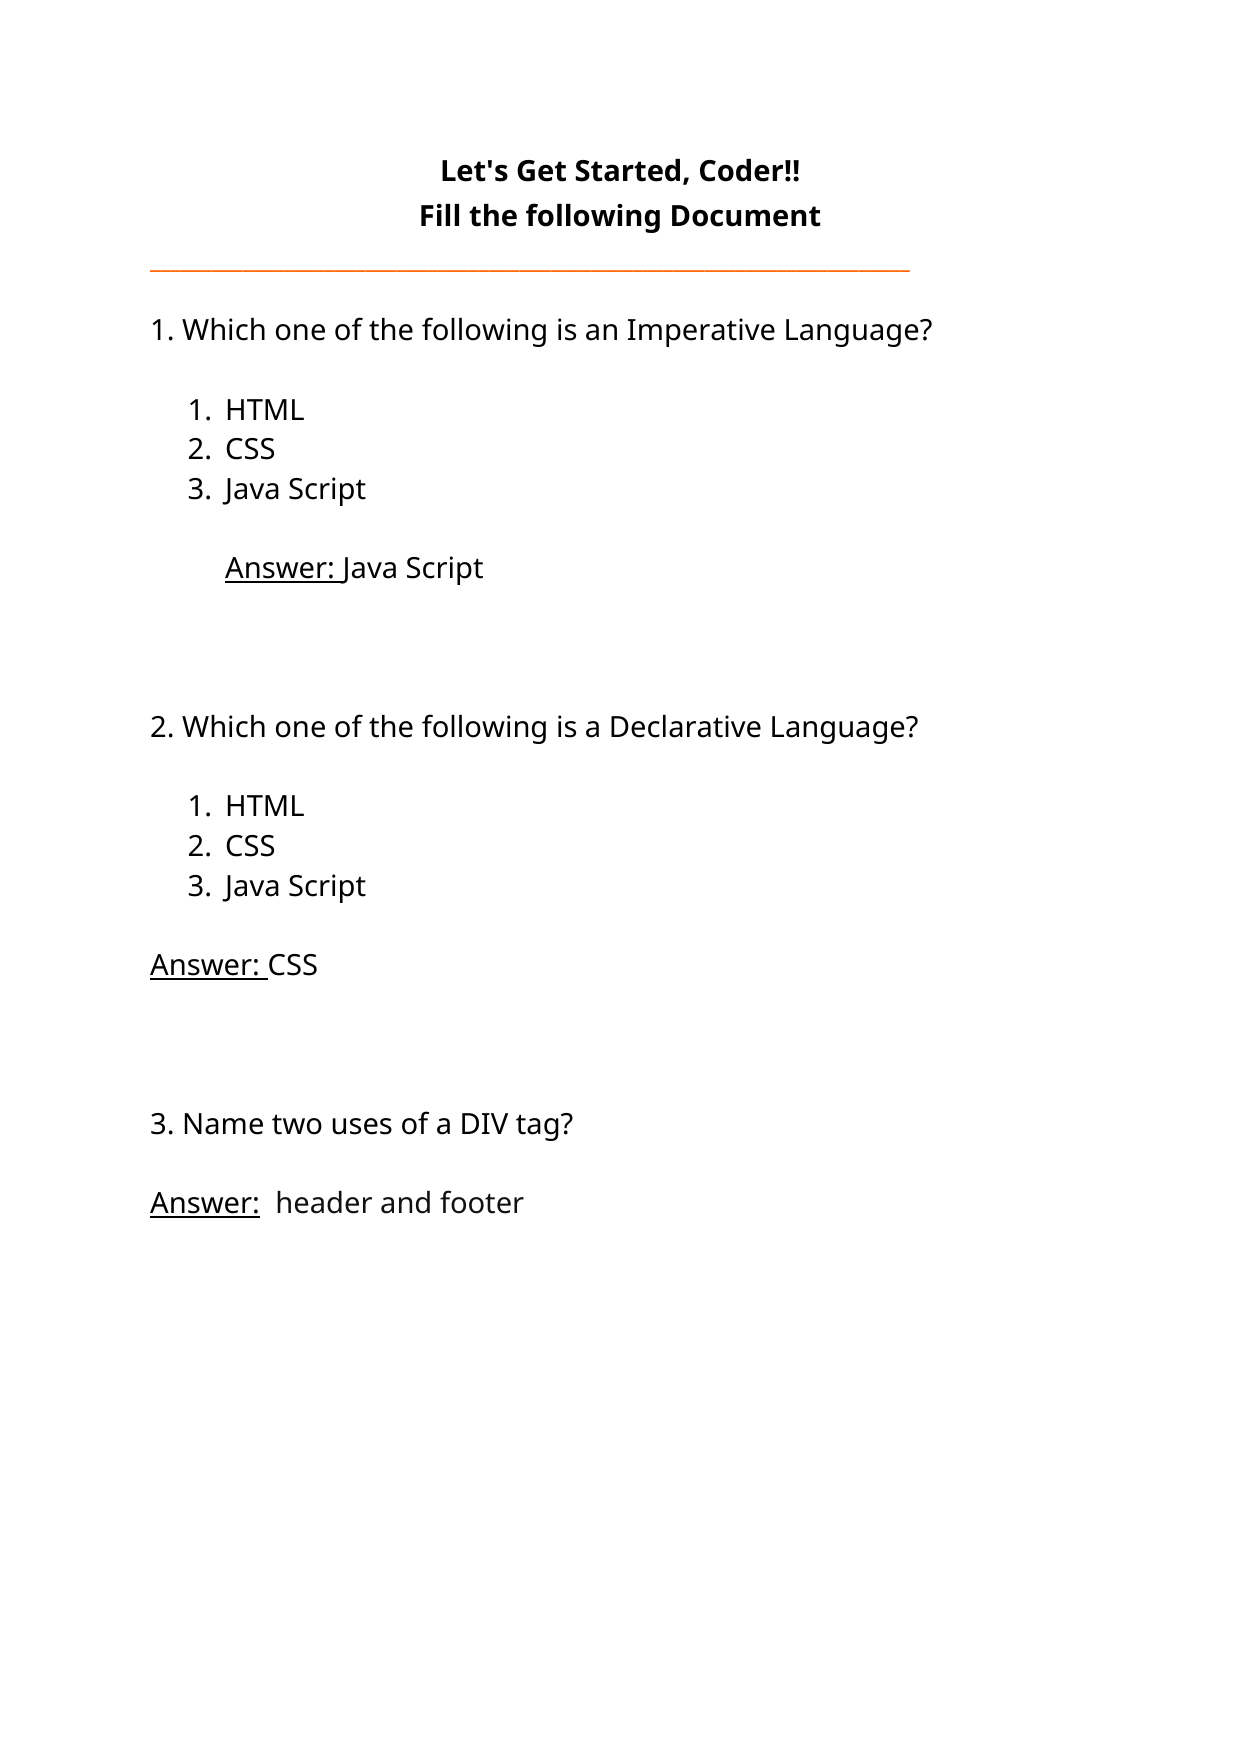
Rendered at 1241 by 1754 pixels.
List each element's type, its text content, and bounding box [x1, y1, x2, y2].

text Answer: CSS [150, 944, 1090, 984]
text Fill the following Document [150, 196, 1090, 235]
text 1. Which one of the following is an Imperative Language? [150, 309, 1090, 349]
list CSS [187, 428, 1090, 468]
list Java Script [187, 468, 1090, 508]
list CSS [187, 825, 1090, 865]
list HTML [187, 786, 1090, 825]
text Let's Get Started, Coder!! [150, 150, 1090, 190]
text 3. Name two uses of a DIV tag? [150, 1103, 1090, 1143]
text Answer: Java Script [225, 547, 1090, 587]
text Answer: header and footer [150, 1182, 1090, 1222]
text 2. Which one of the following is a Declarative Language? [150, 706, 1090, 746]
text __________________________________________________________________________ [150, 241, 1090, 275]
list HTML [187, 389, 1090, 428]
list Java Script [187, 865, 1090, 905]
